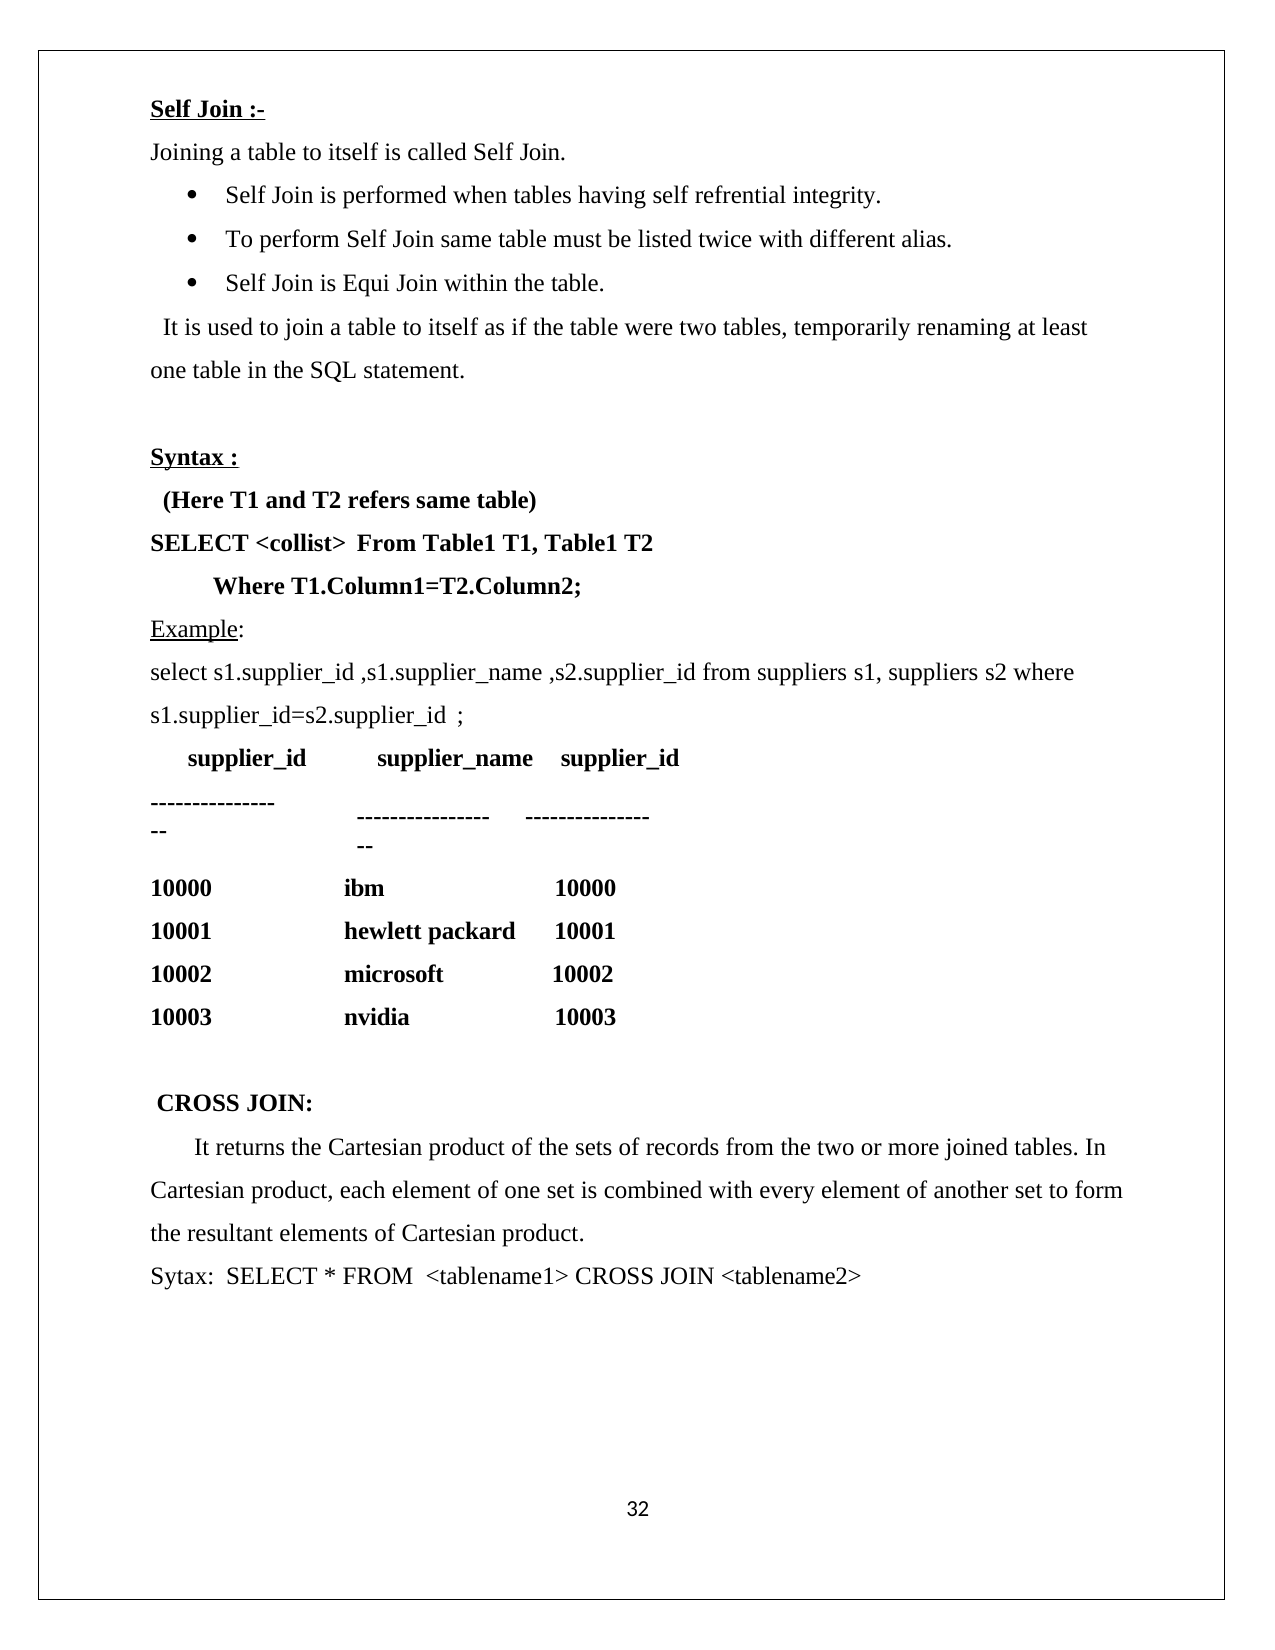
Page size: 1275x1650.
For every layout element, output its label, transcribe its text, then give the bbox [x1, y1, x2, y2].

text select s1.supplier_id ,s1.supplier_name ,s2.supplier_id from suppliers s1, suppliers s2 where s1.supplier_id=s2.supplier_id ; [150, 657, 1200, 729]
list Self Join is Equi Join within the table. [188, 268, 1200, 297]
text Syntax : [150, 442, 1200, 470]
text 10002 microsoft 10002 [150, 959, 1200, 988]
text --------------- [525, 801, 1200, 830]
text Sytax: SELECT * FROM <tablename1> CROSS JOIN <tablename2> [150, 1261, 1200, 1290]
text supplier_id supplier_name supplier_id [188, 743, 1200, 772]
text ------------------ [356, 801, 506, 858]
text CROSS JOIN: [156, 1088, 1200, 1117]
text It returns the Cartesian product of the sets of records from the two or more joined tables. In Cartesian product, each element of one set is combined with every element of another set to form the resultant elements of Cartesian product. [150, 1132, 1130, 1247]
text Joining a table to itself is called Self Join. [150, 137, 1200, 166]
text 10001 hewlett packard 10001 [150, 916, 1200, 945]
text (Here T1 and T2 refers same table) [163, 485, 1200, 513]
text It is used to join a table to itself as if the table were two tables, temporarily renaming at least one table in the SQL statement. [150, 312, 1112, 384]
text 10003 nvidia 10003 [150, 1002, 1200, 1031]
list Self Join is performed when tables having self refrential integrity. [188, 180, 1200, 209]
text SELECT <collist> From Table1 T1, Table1 T2 Where T1.Column1=T2.Column2; [150, 528, 720, 600]
text Self Join :- [150, 94, 1200, 122]
list To perform Self Join same table must be listed twice with different alias. [188, 224, 1200, 253]
text ----------------- [150, 787, 292, 844]
text 10000 ibm 10000 [150, 873, 1200, 902]
text Example: [150, 614, 1200, 643]
